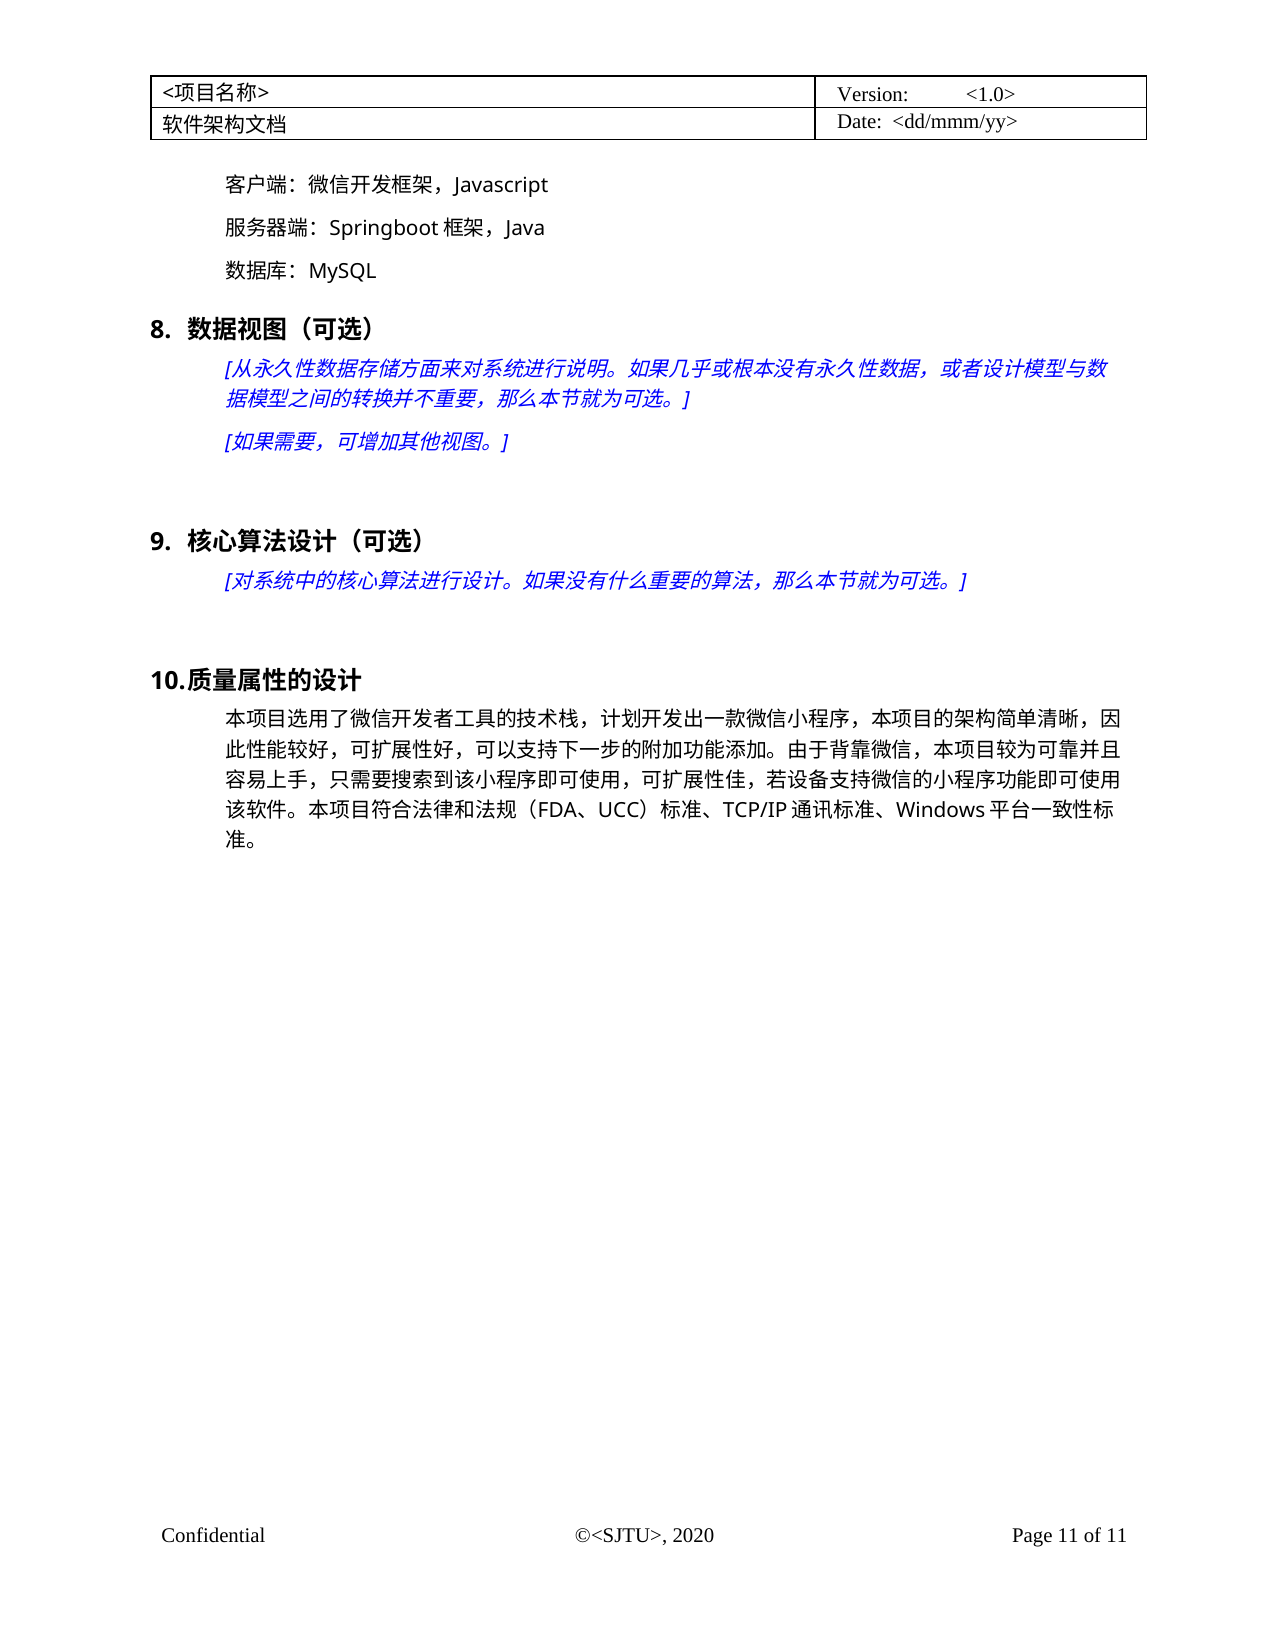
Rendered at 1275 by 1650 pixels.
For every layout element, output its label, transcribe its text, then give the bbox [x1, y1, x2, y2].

subtitle 数据视图（可选） [150, 309, 1125, 346]
text [如果需要，可增加其他视图。] [225, 425, 1125, 456]
subtitle 质量属性的设计 [150, 660, 1125, 696]
text 本项目选用了微信开发者工具的技术栈，计划开发出一款微信小程序，本项目的架构简单清晰，因此性能较好，可扩展性好，可以支持下一步的附加功能添加。由于背靠微信，本项目较为可靠并且容易上手，只需要搜索到该小程序即可使用，可扩展性佳，若设备支持微信的小程序功能即可使用该软件。本项目符合法律和法规（FDA、UCC）标准、TCP/IP通讯标准、Windows平台一致性标准。 [225, 703, 1125, 854]
text 数据库：MySQL [225, 254, 1125, 284]
subtitle 核心算法设计（可选） [150, 521, 1125, 558]
text 客户端：微信开发框架，Javascript [225, 169, 1125, 199]
text 服务器端：Springboot框架，Java [225, 211, 1125, 242]
text [从永久性数据存储方面来对系统进行说明。如果几乎或根本没有永久性数据，或者设计模型与数据模型之间的转换并不重要，那么本节就为可选。] [225, 352, 1125, 413]
text [对系统中的核心算法进行设计。如果没有什么重要的算法，那么本节就为可选。] [225, 564, 1125, 594]
